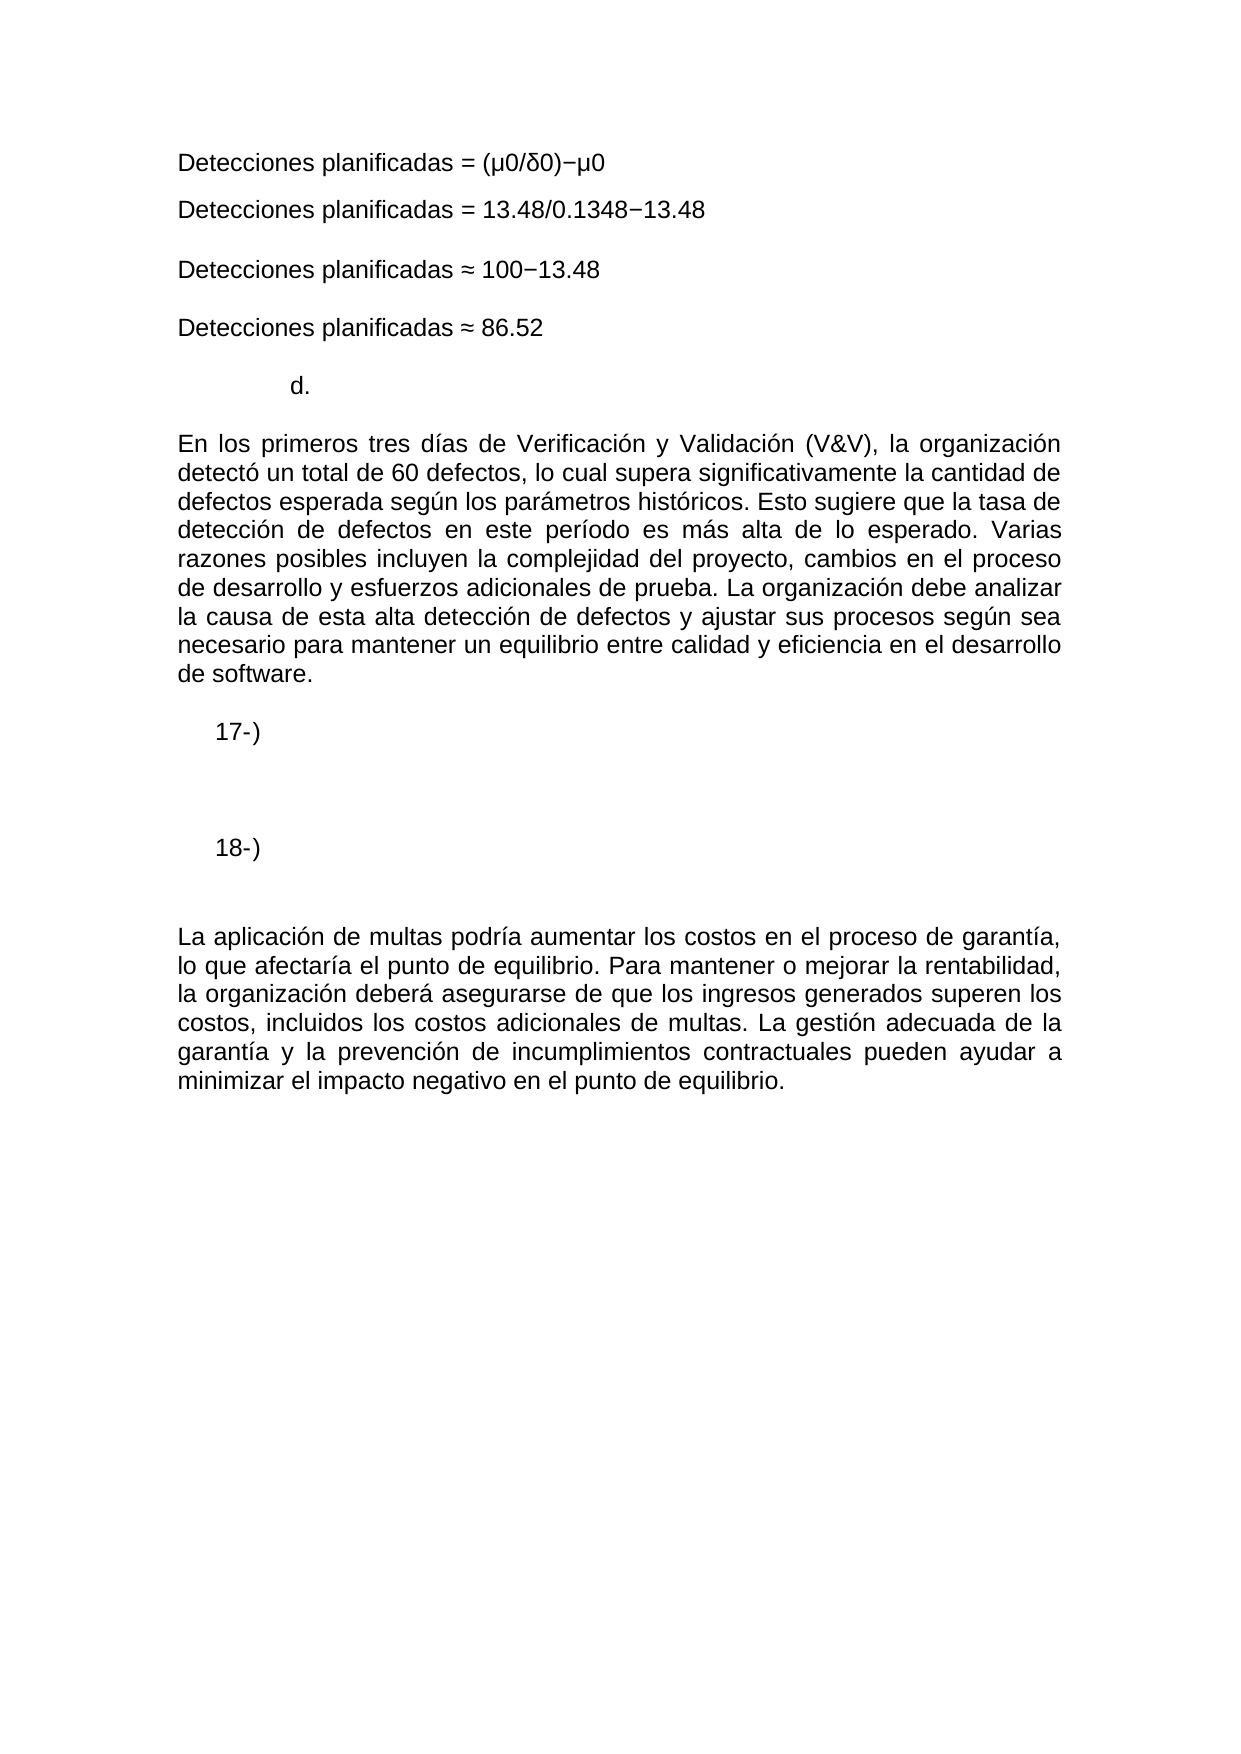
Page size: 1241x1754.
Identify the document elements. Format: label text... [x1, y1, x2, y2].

text Detecciones planificadas ​= 13.48/0.1348​−13.48 [177, 195, 1063, 224]
text Detecciones planificadas​ = (μ0/δ0)​−μ0 [177, 148, 1063, 176]
list ) [215, 833, 1063, 862]
text Detecciones planificadas​ ≈ 100−13.48 [177, 256, 1063, 284]
text Detecciones planificadas ≈ 86.52 [177, 313, 1063, 342]
text La aplicación de multas podría aumentar los costos en el proceso de garantía, lo que afectaría el punto de equilibrio. Para mantener o mejorar la rentabilidad, la organización deberá asegurarse de que los ingresos generados superen los costos, incluidos los costos adicionales de multas. La gestión adecuada de la garantía y la prevención de incumplimientos contractuales pueden ayudar a minimizar el impacto negativo en el punto de equilibrio. [177, 922, 1063, 1094]
text En los primeros tres días de Verificación y Validación (V&V), la organización detectó un total de 60 defectos, lo cual supera significativamente la cantidad de defectos esperada según los parámetros históricos. Esto sugiere que la tasa de detección de defectos en este período es más alta de lo esperado. Varias razones posibles incluyen la complejidad del proyecto, cambios en el proceso de desarrollo y esfuerzos adicionales de prueba. La organización debe analizar la causa de esta alta detección de defectos y ajustar sus procesos según sea necesario para mantener un equilibrio entre calidad y eficiencia en el desarrollo de software. [177, 429, 1063, 688]
list ) [215, 717, 1063, 746]
